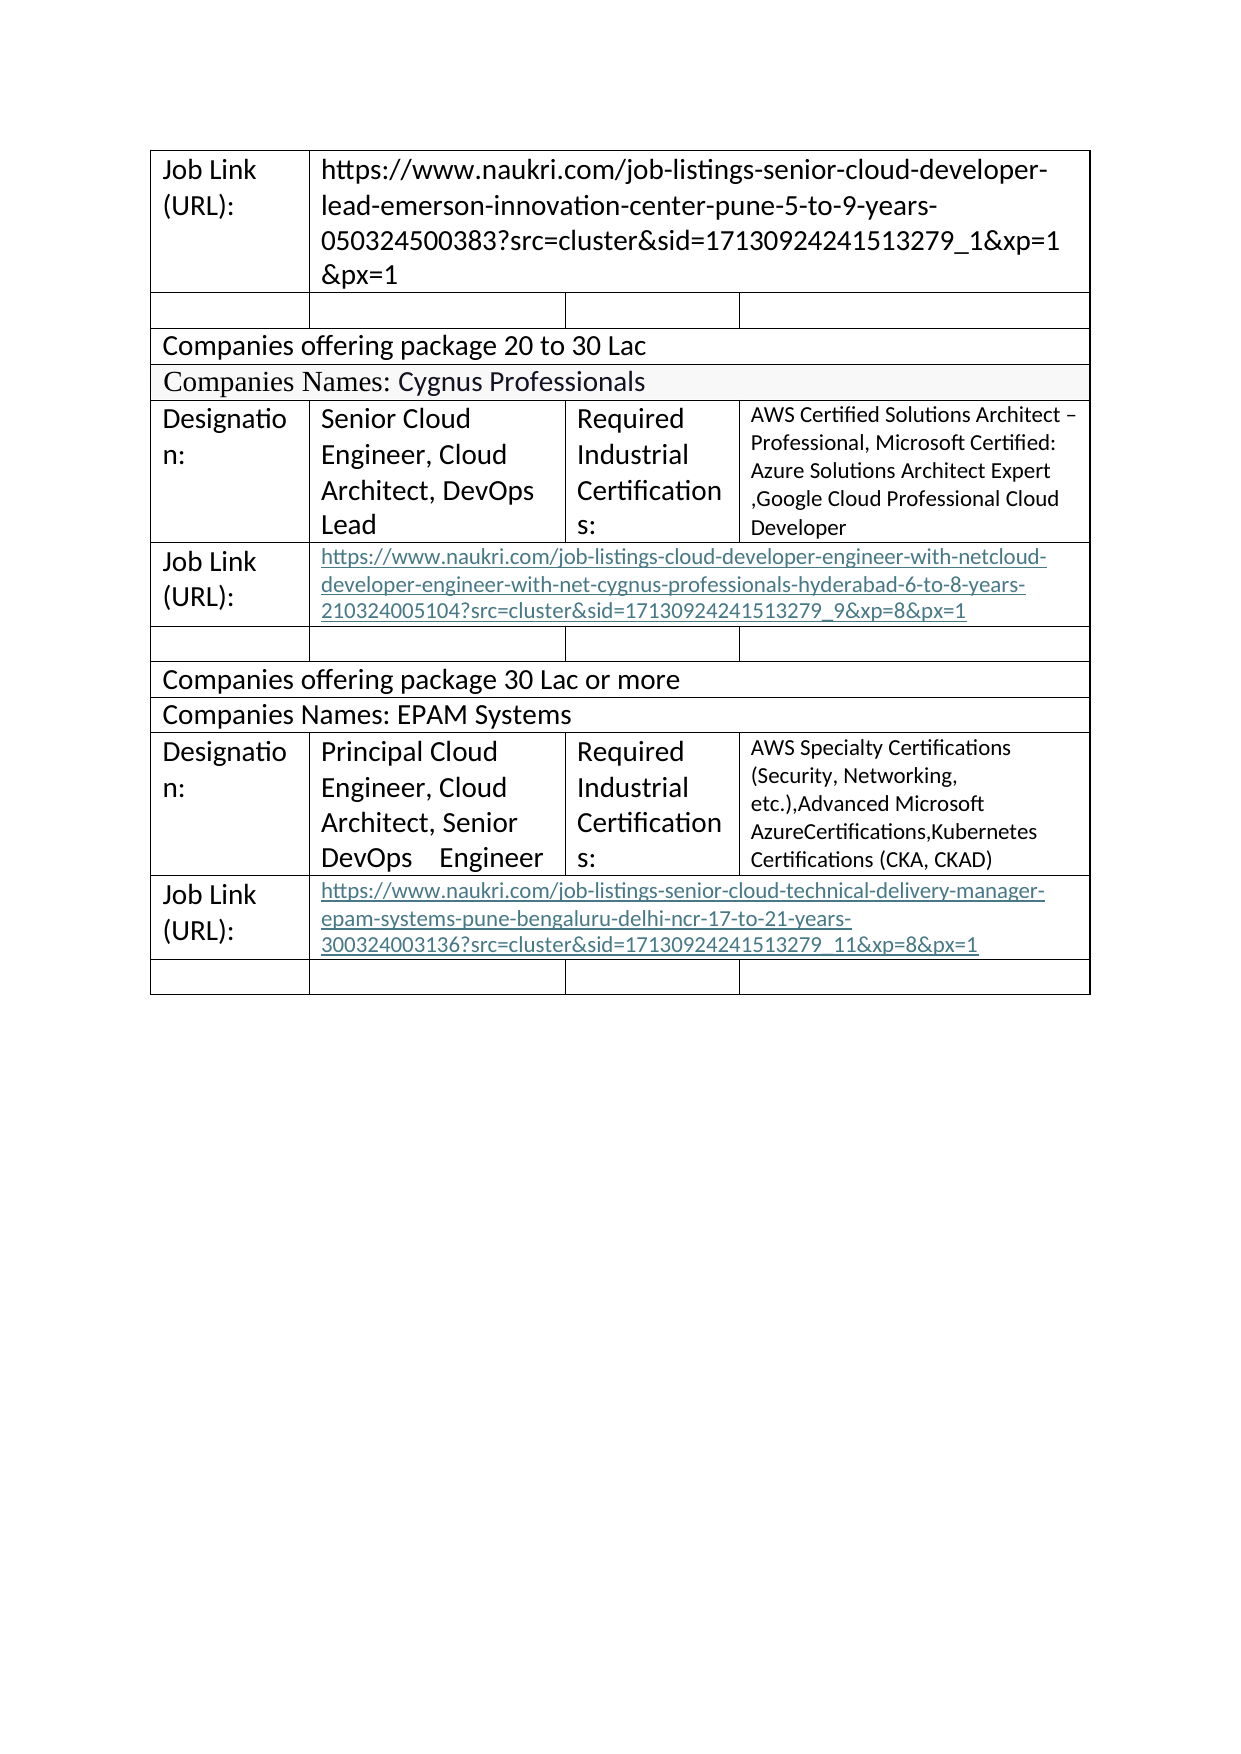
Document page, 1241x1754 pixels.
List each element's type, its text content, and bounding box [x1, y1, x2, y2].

table_cell AWS Specialty Certifications (Security, Networking, etc.),Advanced Microsoft AzureCertifications,Kubernetes Certifications (CKA, CKAD) [740, 733, 1089, 875]
table_cell [310, 627, 565, 661]
table_cell [310, 293, 565, 328]
table_cell Job Link (URL): [151, 543, 309, 626]
table_cell Required Industrial Certification s: [566, 401, 739, 542]
table_cell [740, 293, 1089, 328]
table_cell Senior Cloud Engineer, Cloud Architect, DevOps Lead [310, 401, 565, 542]
table_cell [151, 293, 309, 328]
table_cell [151, 627, 309, 661]
table_cell Designatio n: [151, 733, 309, 875]
table_cell Companies Names: Cygnus Professionals [159, 365, 1082, 399]
table_cell [740, 960, 1089, 994]
table_header Job Link (URL): [151, 151, 309, 292]
table_cell [310, 960, 565, 994]
table_cell [740, 627, 1089, 661]
table_cell Companies offering package 20 to 30 Lac [151, 329, 1089, 363]
table_cell Companies offering package 30 Lac or more [151, 662, 1089, 697]
table_cell https://www.naukri.com/job-listings-cloud-developer-engineer-with-netcloud- developer-engineer-with-net-cygnus-professionals-hyderabad-6-to-8-years- 210324005104?src=cluster&sid=17130924241513279_9&xp=8&px=1 [310, 543, 1089, 626]
table_cell [566, 293, 739, 328]
table_cell [151, 960, 309, 994]
table_cell AWS Certified Solutions Architect – Professional, Microsoft Certified: Azure Solutions Architect Expert ,Google Cloud Professional Cloud Developer [740, 401, 1089, 542]
table_cell [566, 960, 739, 994]
table_cell [151, 365, 159, 399]
table_cell Job Link (URL): [151, 876, 309, 959]
table_cell Required Industrial Certification s: [566, 733, 739, 875]
table_cell Designatio n: [151, 401, 309, 542]
table_header https://www.naukri.com/job-listings-senior-cloud-developer- lead-emerson-innovation-center-pune-5-to-9-years- 050324500383?src=cluster&sid=17130924241513279_1&xp=1 &px=1 [310, 151, 1089, 292]
table_cell Principal Cloud Engineer, Cloud Architect, Senior DevOps Engineer [310, 733, 565, 875]
table_cell [1082, 365, 1089, 399]
table_cell Companies Names: EPAM Systems [151, 698, 1089, 732]
table_cell [566, 627, 739, 661]
table_cell https://www.naukri.com/job-listings-senior-cloud-technical-delivery-manager- epam-systems-pune-bengaluru-delhi-ncr-17-to-21-years- 300324003136?src=cluster&sid=17130924241513279_11&xp=8&px=1 [310, 876, 1089, 959]
